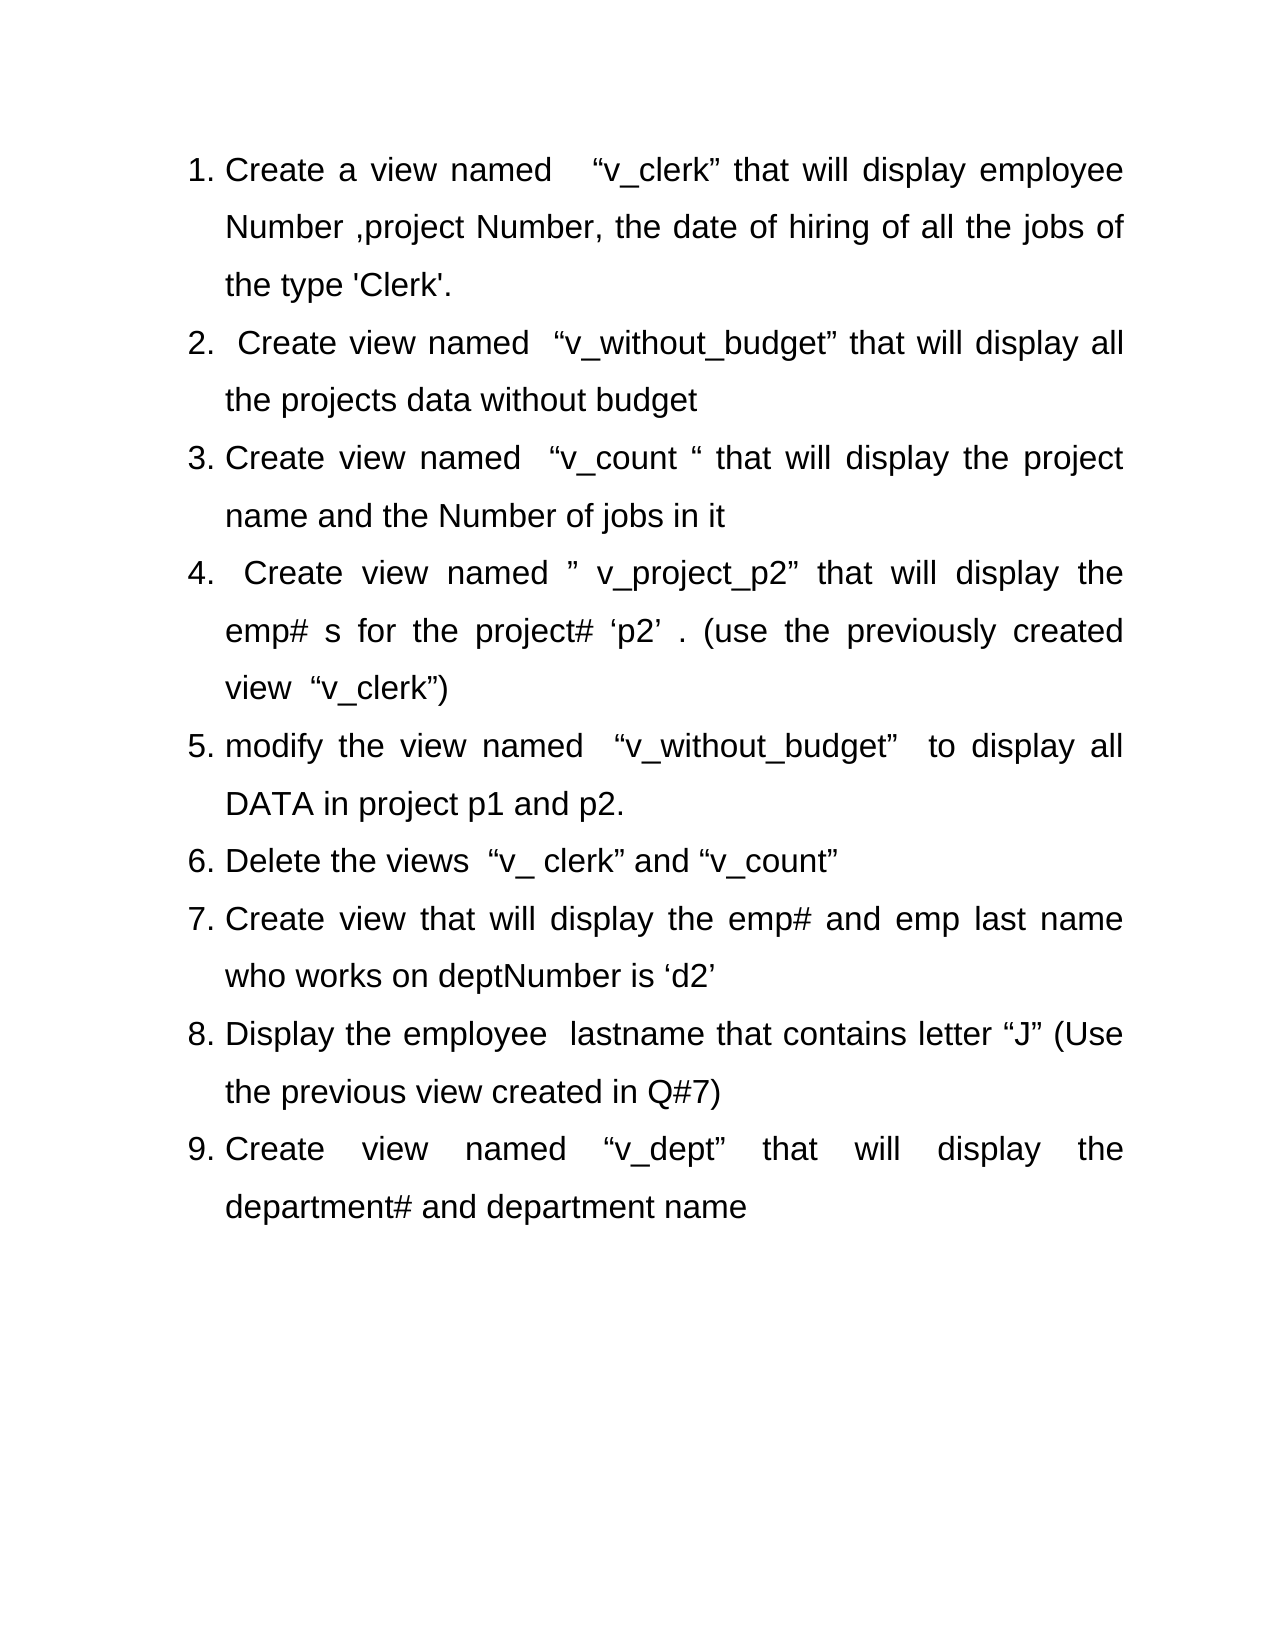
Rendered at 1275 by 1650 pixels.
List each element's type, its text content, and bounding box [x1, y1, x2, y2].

list Delete the views “v_ clerk” and “v_count” [187, 841, 1125, 880]
list modify the view named “v_without_budget” to display all DATA in project p1 and p2. [187, 726, 1125, 822]
list Create view that will display the emp# and emp last name who works on deptNumber is ‘d2’ [187, 899, 1125, 995]
list Display the employee lastname that contains letter “J” (Use the previous view created in Q#7) [187, 1014, 1125, 1110]
list Create view named ” v_project_p2” that will display the emp# s for the project# ‘p2’ . (use the previously created view “v_clerk”) [187, 553, 1125, 707]
list Create a view named “v_clerk” that will display employee Number ,project Number, the date of hiring of all the jobs of the type 'Clerk'. [187, 150, 1125, 304]
list Create view named “v_dept” that will display the department# and department name [187, 1129, 1125, 1225]
list Create view named “v_without_budget” that will display all the projects data without budget [187, 323, 1125, 419]
list Create view named “v_count “ that will display the project name and the Number of jobs in it [187, 438, 1125, 534]
